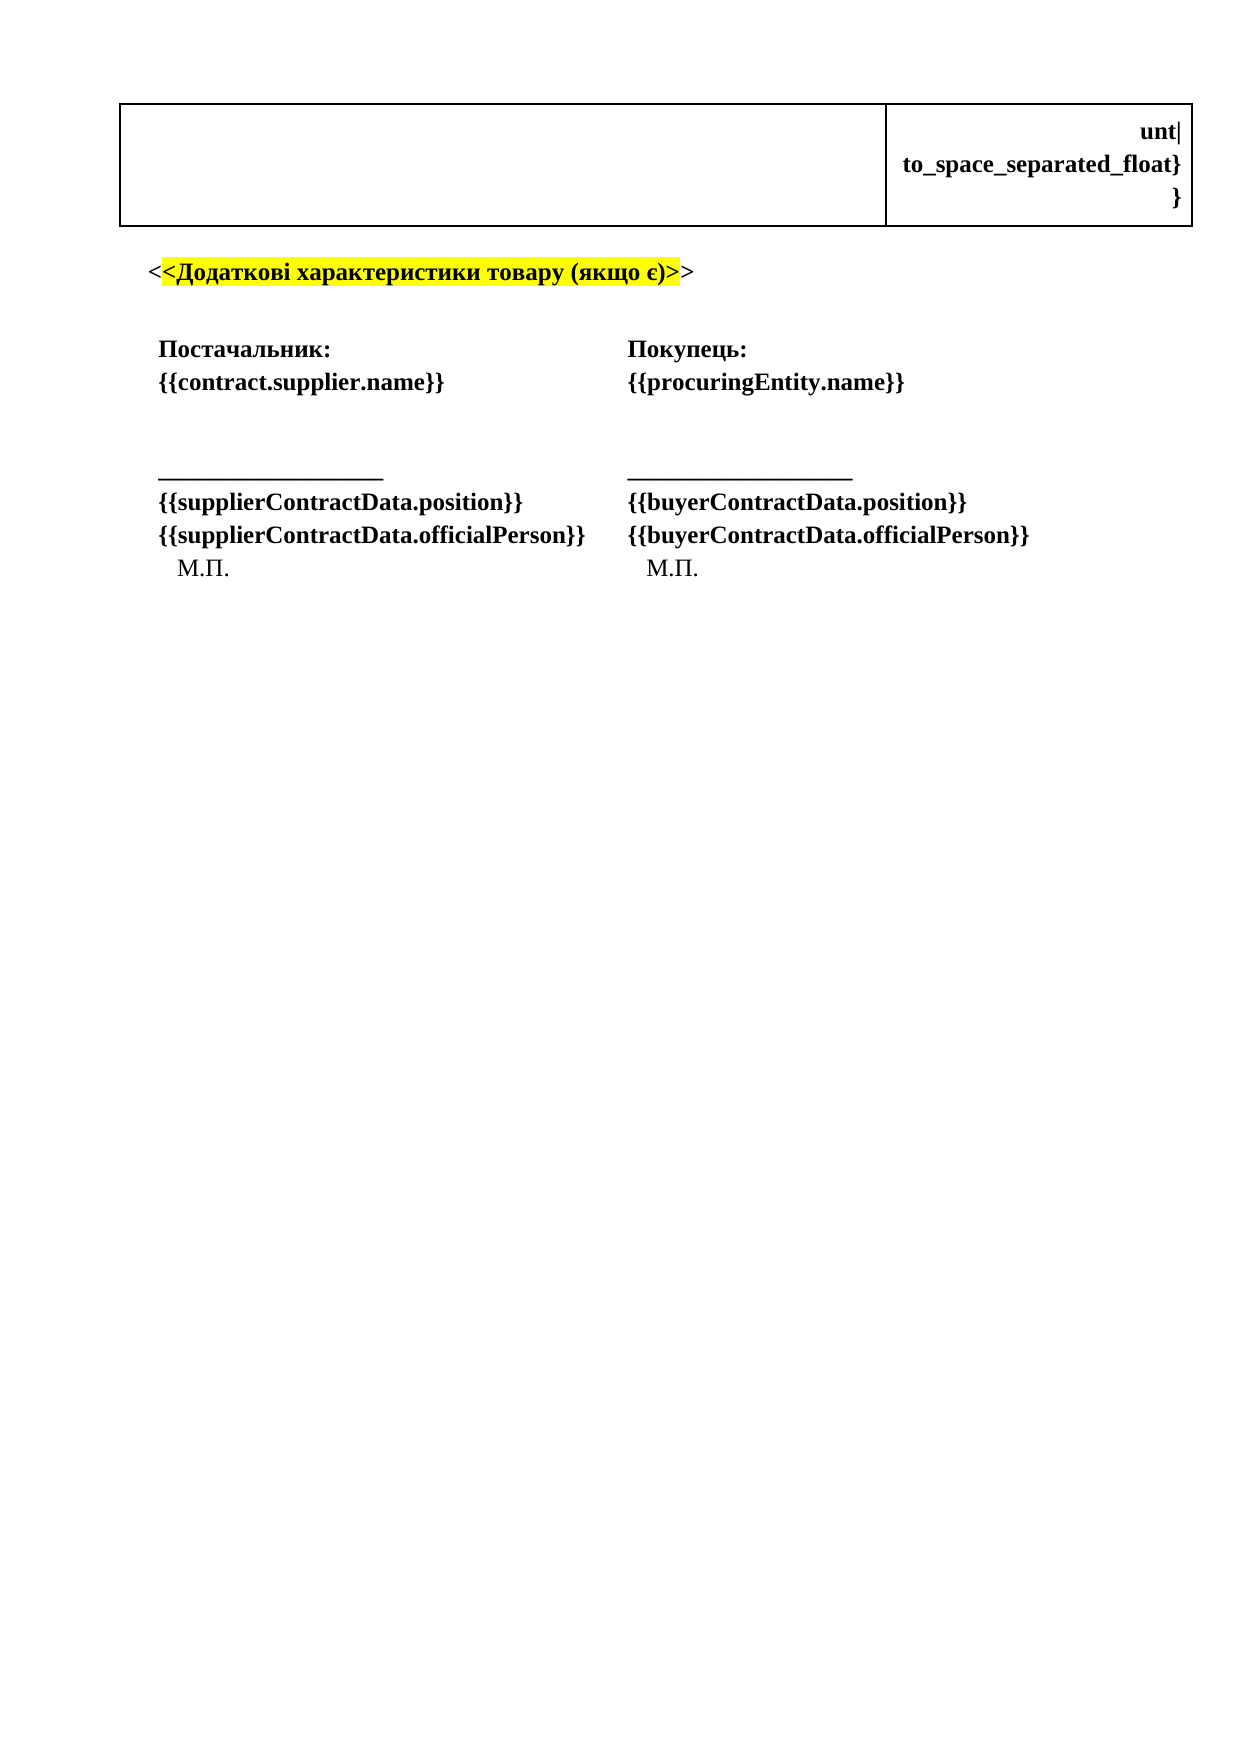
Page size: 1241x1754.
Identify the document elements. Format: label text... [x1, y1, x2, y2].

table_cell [121, 105, 885, 225]
table_header Покупець: {{procuringEntity.name}} [617, 323, 1088, 444]
table_cell __________________ {{buyerContractData.position}} {{buyerContractData.officialPerson}} М.П. [617, 444, 1088, 597]
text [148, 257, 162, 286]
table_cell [887, 105, 1191, 225]
text <<Додаткові характеристики товару (якщо є)>> [680, 257, 1090, 286]
table_header Постачальник: {{contract.supplier.name}} [148, 323, 617, 444]
table_cell __________________ {{supplierContractData.position}} {{supplierContractData.officialPerson}} М.П. [148, 444, 617, 597]
